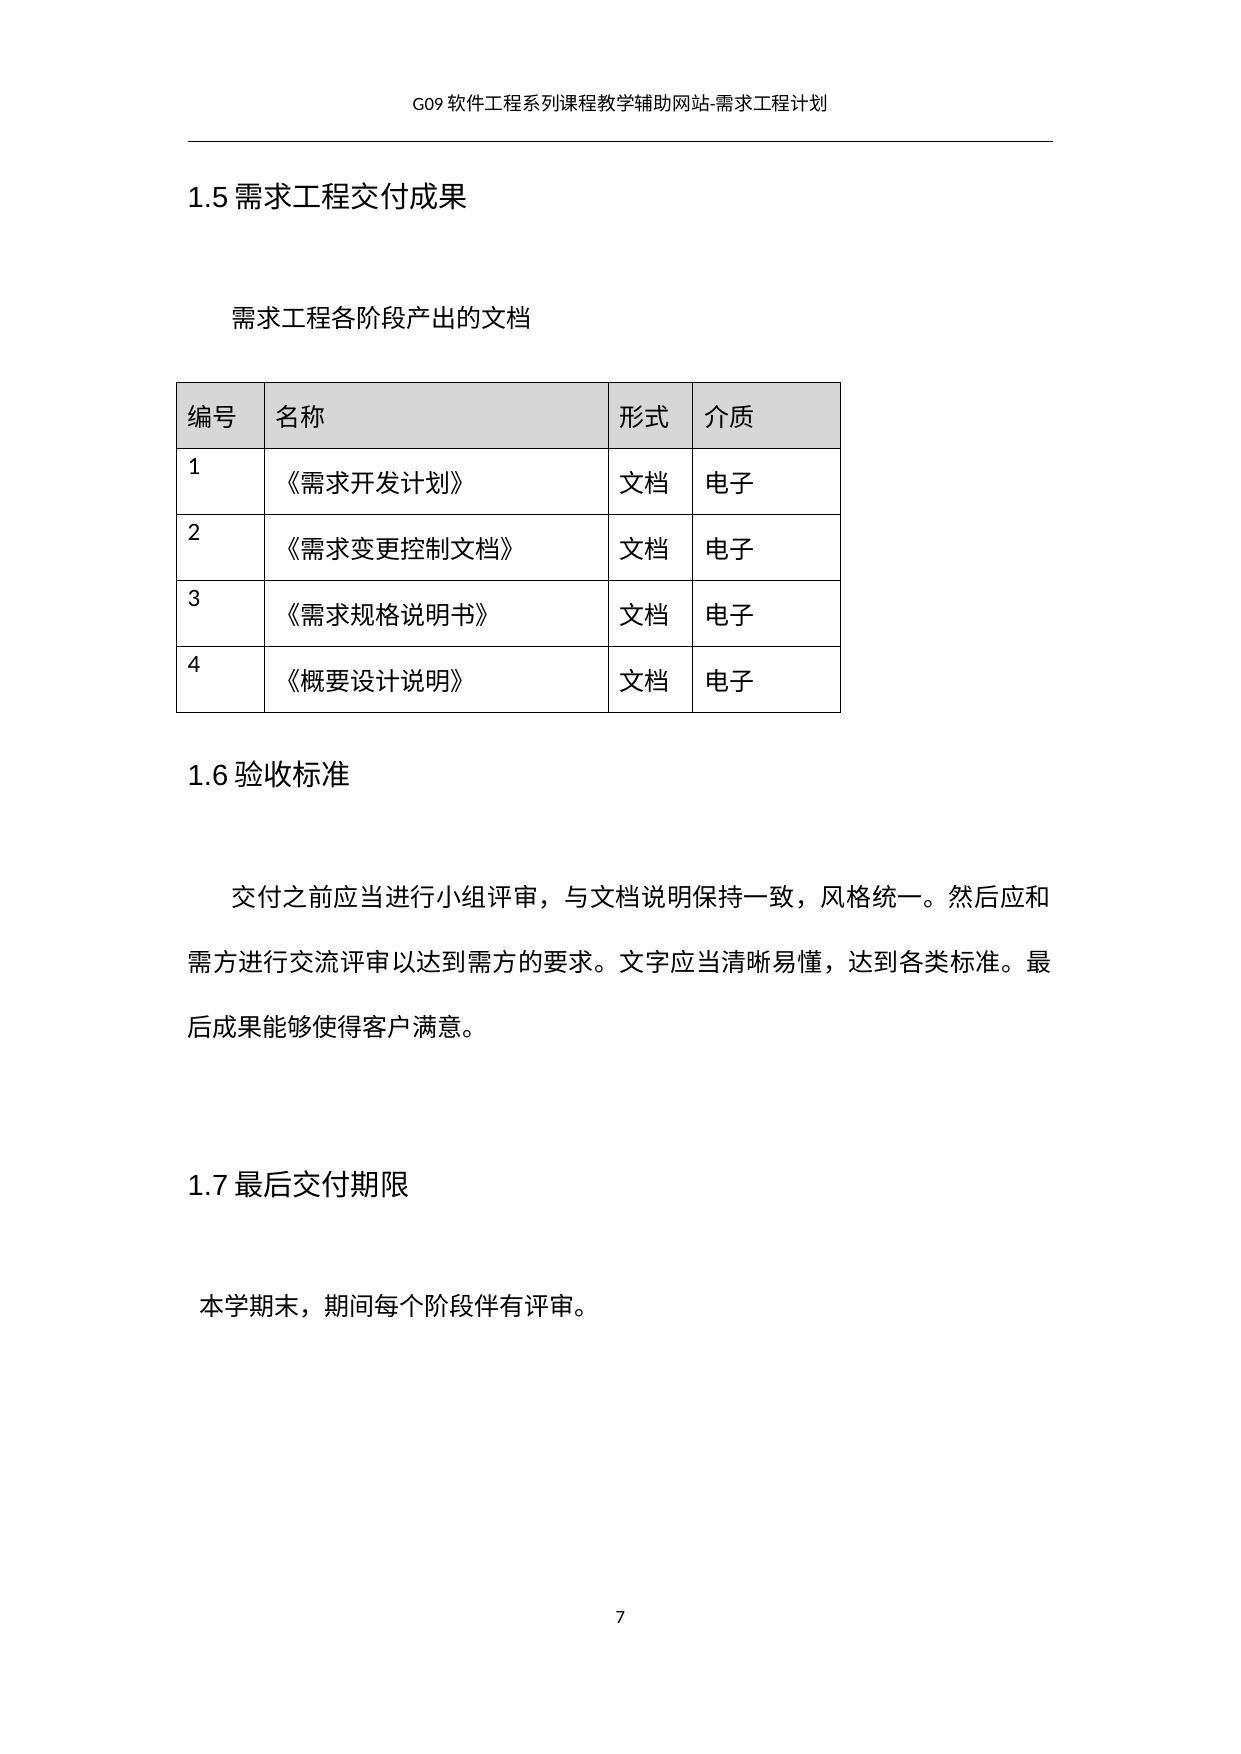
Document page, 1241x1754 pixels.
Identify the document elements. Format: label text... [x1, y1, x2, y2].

table_cell 1 [177, 449, 264, 514]
table_cell 电子 [693, 581, 840, 646]
table_header 形式 [609, 383, 692, 448]
table_header 编号 [177, 383, 264, 448]
table_header 介质 [693, 383, 840, 448]
table_cell 《需求开发计划》 [265, 449, 608, 514]
table_cell 电子 [693, 515, 840, 580]
subtitle 1.5需求工程交付成果 [187, 162, 1053, 227]
table_cell 电子 [693, 449, 840, 514]
table_cell 文档 [609, 515, 692, 580]
table_cell 文档 [609, 581, 692, 646]
text 交付之前应当进行小组评审，与文档说明保持一致，风格统一。然后应和需方进行交流评审以达到需方的要求。文字应当清晰易懂，达到各类标准。最后成果能够使得客户满意。 [187, 863, 1053, 1058]
subtitle 1.6验收标准 [187, 740, 1053, 805]
text 本学期末，期间每个阶段伴有评审。 [187, 1272, 1053, 1337]
table_cell 文档 [609, 647, 692, 712]
table_cell 3 [177, 581, 264, 646]
table_cell 文档 [609, 449, 692, 514]
table_header 名称 [265, 383, 608, 448]
table_cell 《需求变更控制文档》 [265, 515, 608, 580]
table_cell 电子 [693, 647, 840, 712]
text 需求工程各阶段产出的文档 [187, 284, 1053, 349]
table_cell 《需求规格说明书》 [265, 581, 608, 646]
table_cell 《概要设计说明》 [265, 647, 608, 712]
table_cell 4 [177, 647, 264, 712]
subtitle 1.7最后交付期限 [187, 1150, 1053, 1215]
table_cell 2 [177, 515, 264, 580]
